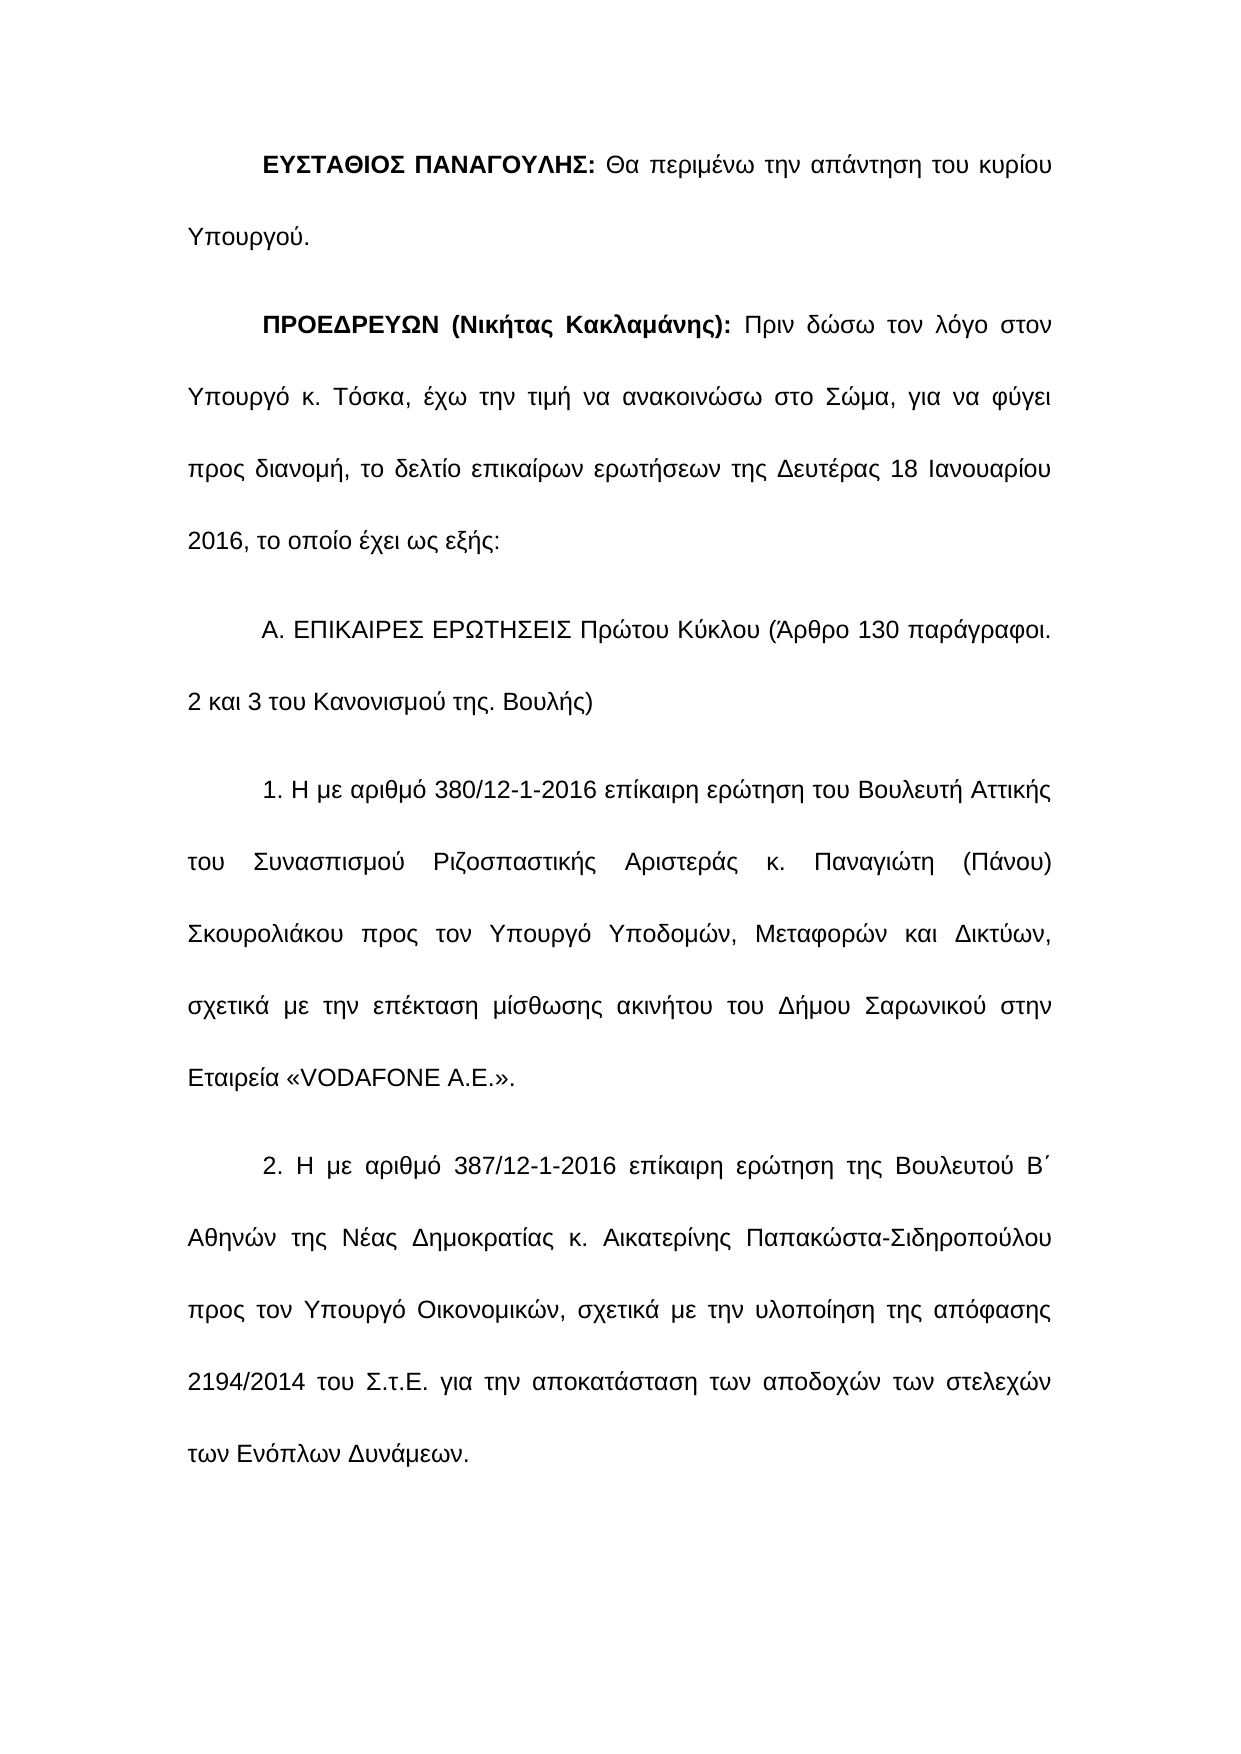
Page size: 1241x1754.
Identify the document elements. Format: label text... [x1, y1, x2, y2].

text 1. Η με αριθμό 380/12-1-2016 επίκαιρη ερώτηση του Βουλευτή Αττικής του Συνασπισμού Ριζοσπαστικής Αριστεράς κ. Παναγιώτη (Πάνου) Σκουρολιάκου προς τον Υπουργό Υποδομών, Μεταφορών και Δικτύων, σχετικά με την επέκταση μίσθωσης ακινήτου του Δήμου Σαρωνικού στην Εταιρεία «VODAFONE Α.Ε.». [187, 775, 1053, 1091]
text Α. ΕΠΙΚΑΙΡΕΣ ΕΡΩΤΗΣΕΙΣ Πρώτου Κύκλου (Άρθρο 130 παράγραφοι. 2 και 3 του Κανονισμού της. Βουλής) [187, 614, 1053, 715]
text ΠΡΟΕΔΡΕΥΩΝ (Νικήτας Κακλαμάνης): Πριν δώσω τον λόγο στον Υπουργό κ. Τόσκα, έχω την τιμή να ανακοινώσω στο Σώμα, για να φύγει προς διανομή, το δελτίο επικαίρων ερωτήσεων της Δευτέρας 18 Ιανουαρίου 2016, το οποίο έχει ως εξής: [187, 310, 1053, 555]
text ΕΥΣΤΑΘΙΟΣ ΠΑΝΑΓΟΥΛΗΣ: Θα περιμένω την απάντηση του κυρίου Υπουργού. [187, 150, 1053, 251]
text 2. Η με αριθμό 387/12-1-2016 επίκαιρη ερώτηση της Βουλευτού Β΄ Αθηνών της Νέας Δημοκρατίας κ. Αικατερίνης Παπακώστα-Σιδηροπούλου προς τον Υπουργό Οικονομικών, σχετικά με την υλοποίηση της απόφασης 2194/2014 του Σ.τ.Ε. για την αποκατάσταση των αποδοχών των στελεχών των Ενόπλων Δυνάμεων. [187, 1151, 1053, 1467]
